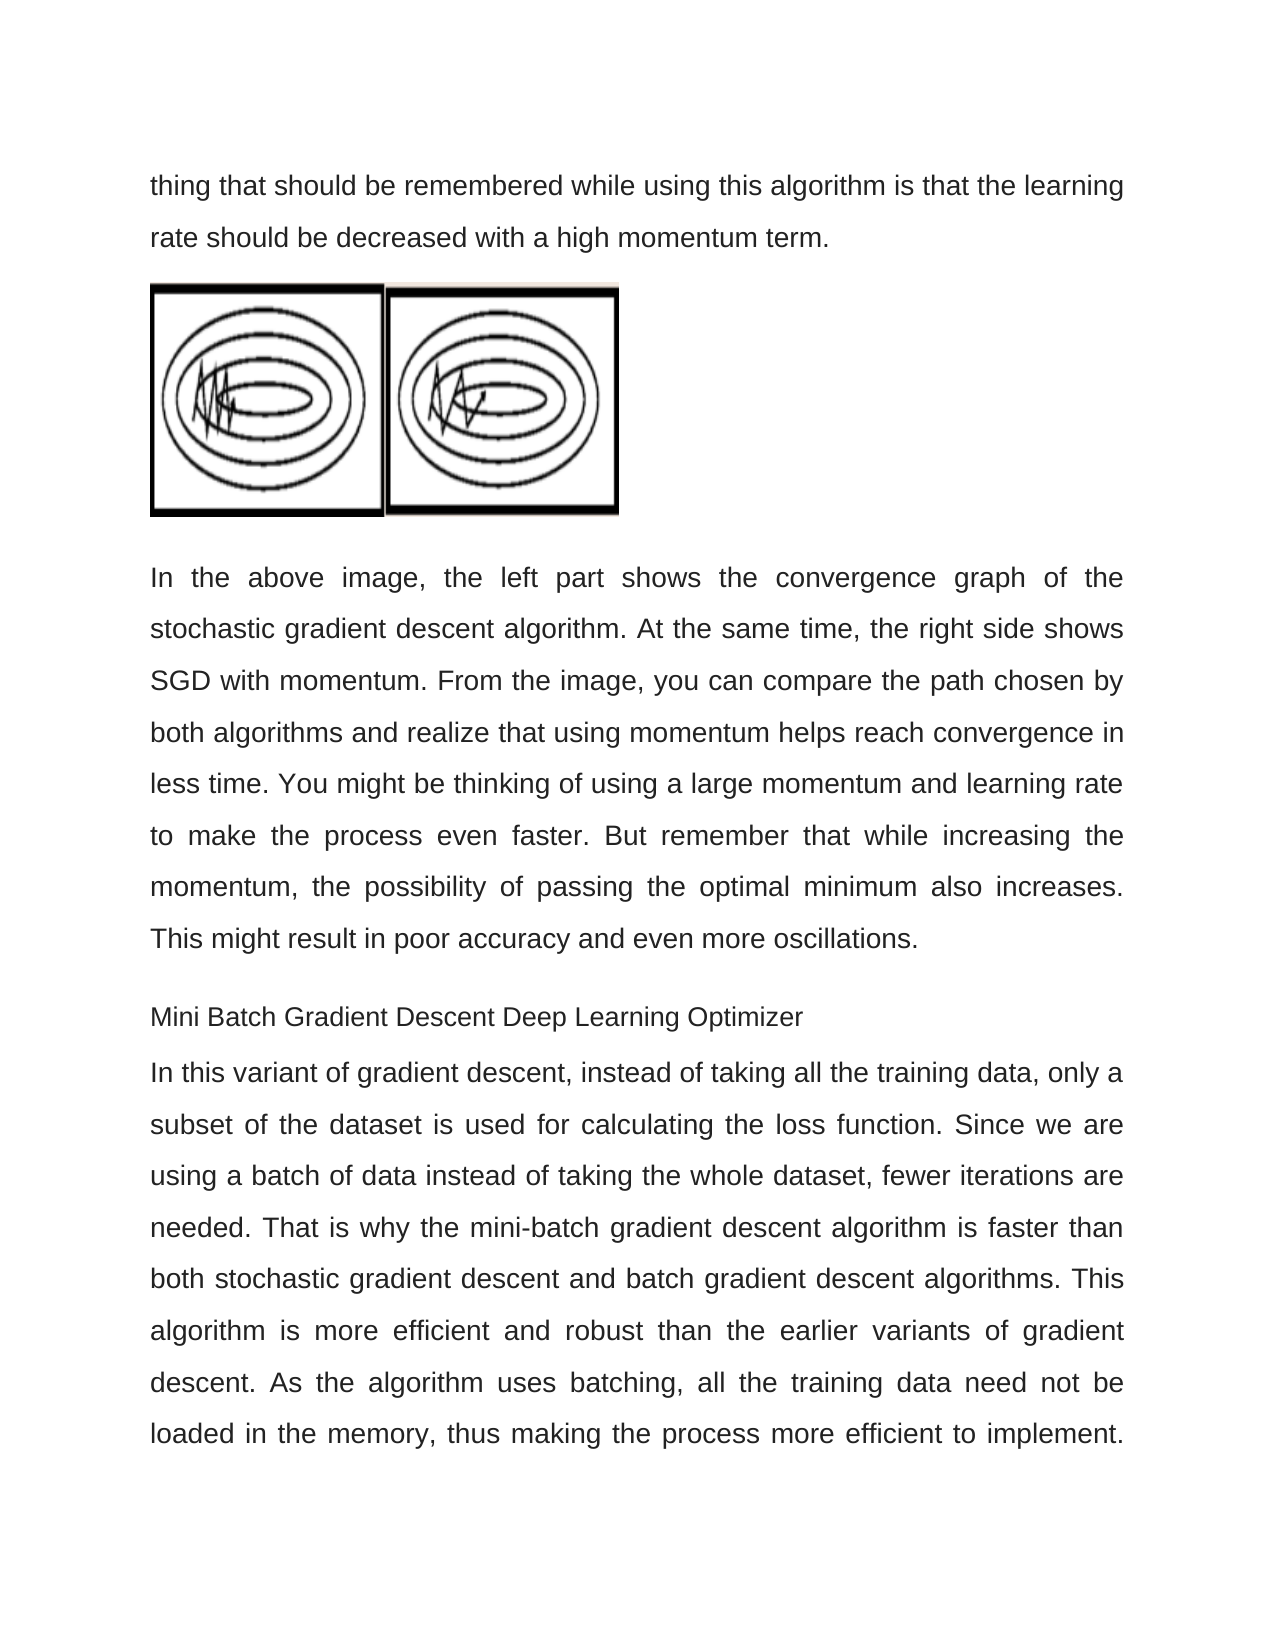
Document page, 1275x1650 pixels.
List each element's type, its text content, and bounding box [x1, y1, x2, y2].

subtitle Mini Batch Gradient Descent Deep Learning Optimizer [150, 1001, 1125, 1032]
picture [150, 282, 619, 517]
text In the above image, the left part shows the convergence graph of the stochastic gradient descent algorithm. At the same time, the right side shows SGD with momentum. From the image, you can compare the path chosen by both algorithms and realize that using momentum helps reach convergence in less time. You might be thinking of using a large momentum and learning rate to make the process even faster. But remember that while increasing the momentum, the possibility of passing the optimal minimum also increases. This might result in poor accuracy and even more oscillations. [150, 542, 1125, 954]
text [150, 150, 1125, 253]
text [150, 1037, 1125, 1449]
